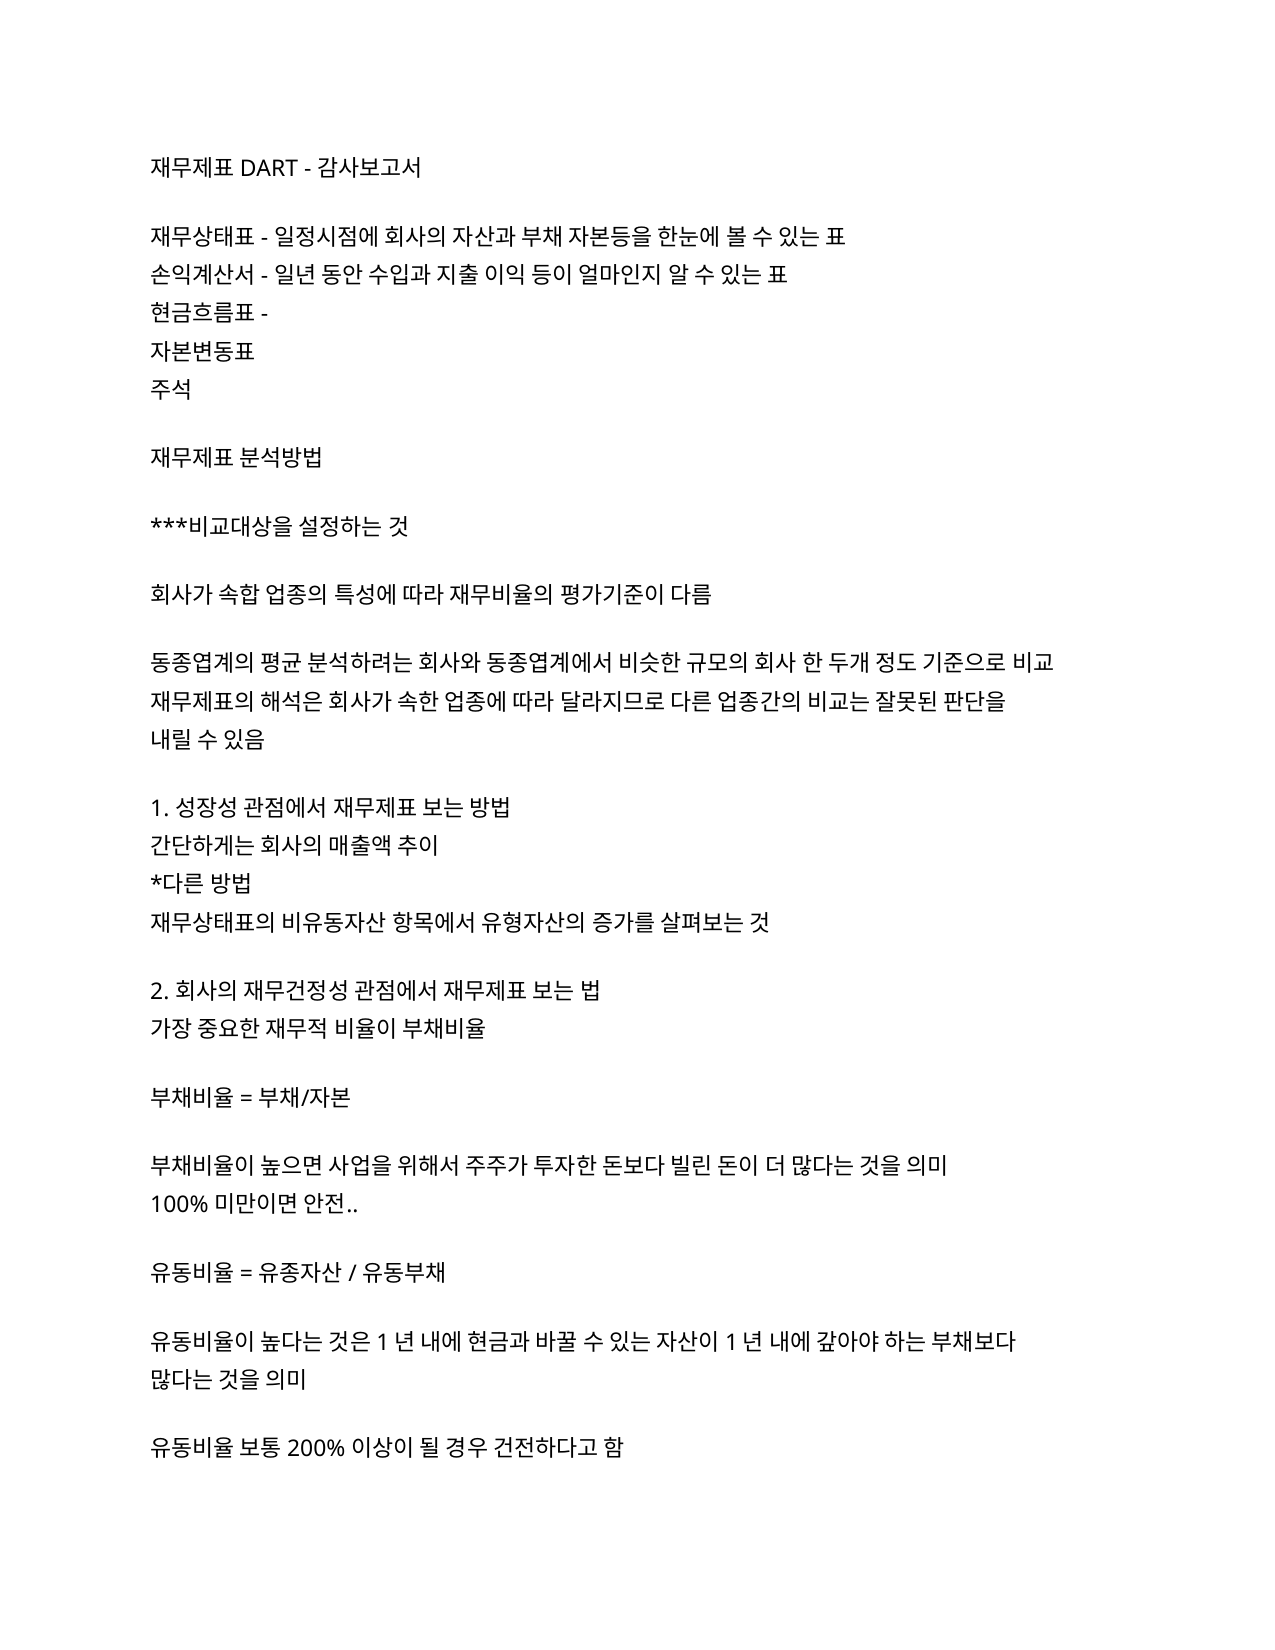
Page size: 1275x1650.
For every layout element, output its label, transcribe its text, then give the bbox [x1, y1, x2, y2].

text 재무제표 DART - 감사보고서 [150, 150, 1125, 183]
text 현금흐름표 - [150, 295, 1125, 328]
text 가장 중요한 재무적 비율이 부채비율 [150, 1011, 1125, 1044]
text 회사가 속합 업종의 특성에 따라 재무비율의 평가기준이 다름 [150, 577, 1125, 610]
text 2. 회사의 재무건정성 관점에서 재무제표 보는 법 [150, 973, 1125, 1006]
text 많다는 것을 의미 [150, 1362, 1125, 1395]
text 손익계산서 - 일년 동안 수입과 지출 이익 등이 얼마인지 알 수 있는 표 [150, 257, 1125, 290]
text 재무상태표의 비유동자산 항목에서 유형자산의 증가를 살펴보는 것 [150, 904, 1125, 938]
text *다른 방법 [150, 866, 1125, 899]
text 100% 미만이면 안전.. [150, 1186, 1125, 1219]
text 재무제표의 해석은 회사가 속한 업종에 따라 달라지므로 다른 업종간의 비교는 잘못된 판단을 [150, 683, 1125, 717]
text 재무제표 분석방법 [150, 440, 1125, 473]
text 내릴 수 있음 [150, 721, 1125, 755]
text 유동비율 = 유종자산 / 유동부채 [150, 1255, 1125, 1288]
text 유동비율 보통 200% 이상이 될 경우 건전하다고 함 [150, 1430, 1125, 1463]
text 1. 성장성 관점에서 재무제표 보는 방법 [150, 790, 1125, 823]
text 동종엽계의 평균 분석하려는 회사와 동종엽계에서 비슷한 규모의 회사 한 두개 정도 기준으로 비교 [150, 645, 1125, 678]
text 부채비율 = 부채/자본 [150, 1079, 1125, 1113]
text 자본변동표 [150, 333, 1125, 367]
text 주석 [150, 372, 1125, 405]
text 유동비율이 높다는 것은 1년 내에 현금과 바꿀 수 있는 자산이 1년 내에 갚아야 하는 부채보다 [150, 1323, 1125, 1357]
text 부채비율이 높으면 사업을 위해서 주주가 투자한 돈보다 빌린 돈이 더 많다는 것을 의미 [150, 1148, 1125, 1181]
text 재무상태표 - 일정시점에 회사의 자산과 부채 자본등을 한눈에 볼 수 있는 표 [150, 218, 1125, 252]
text ***비교대상을 설정하는 것 [150, 508, 1125, 542]
text 간단하게는 회사의 매출액 추이 [150, 828, 1125, 861]
